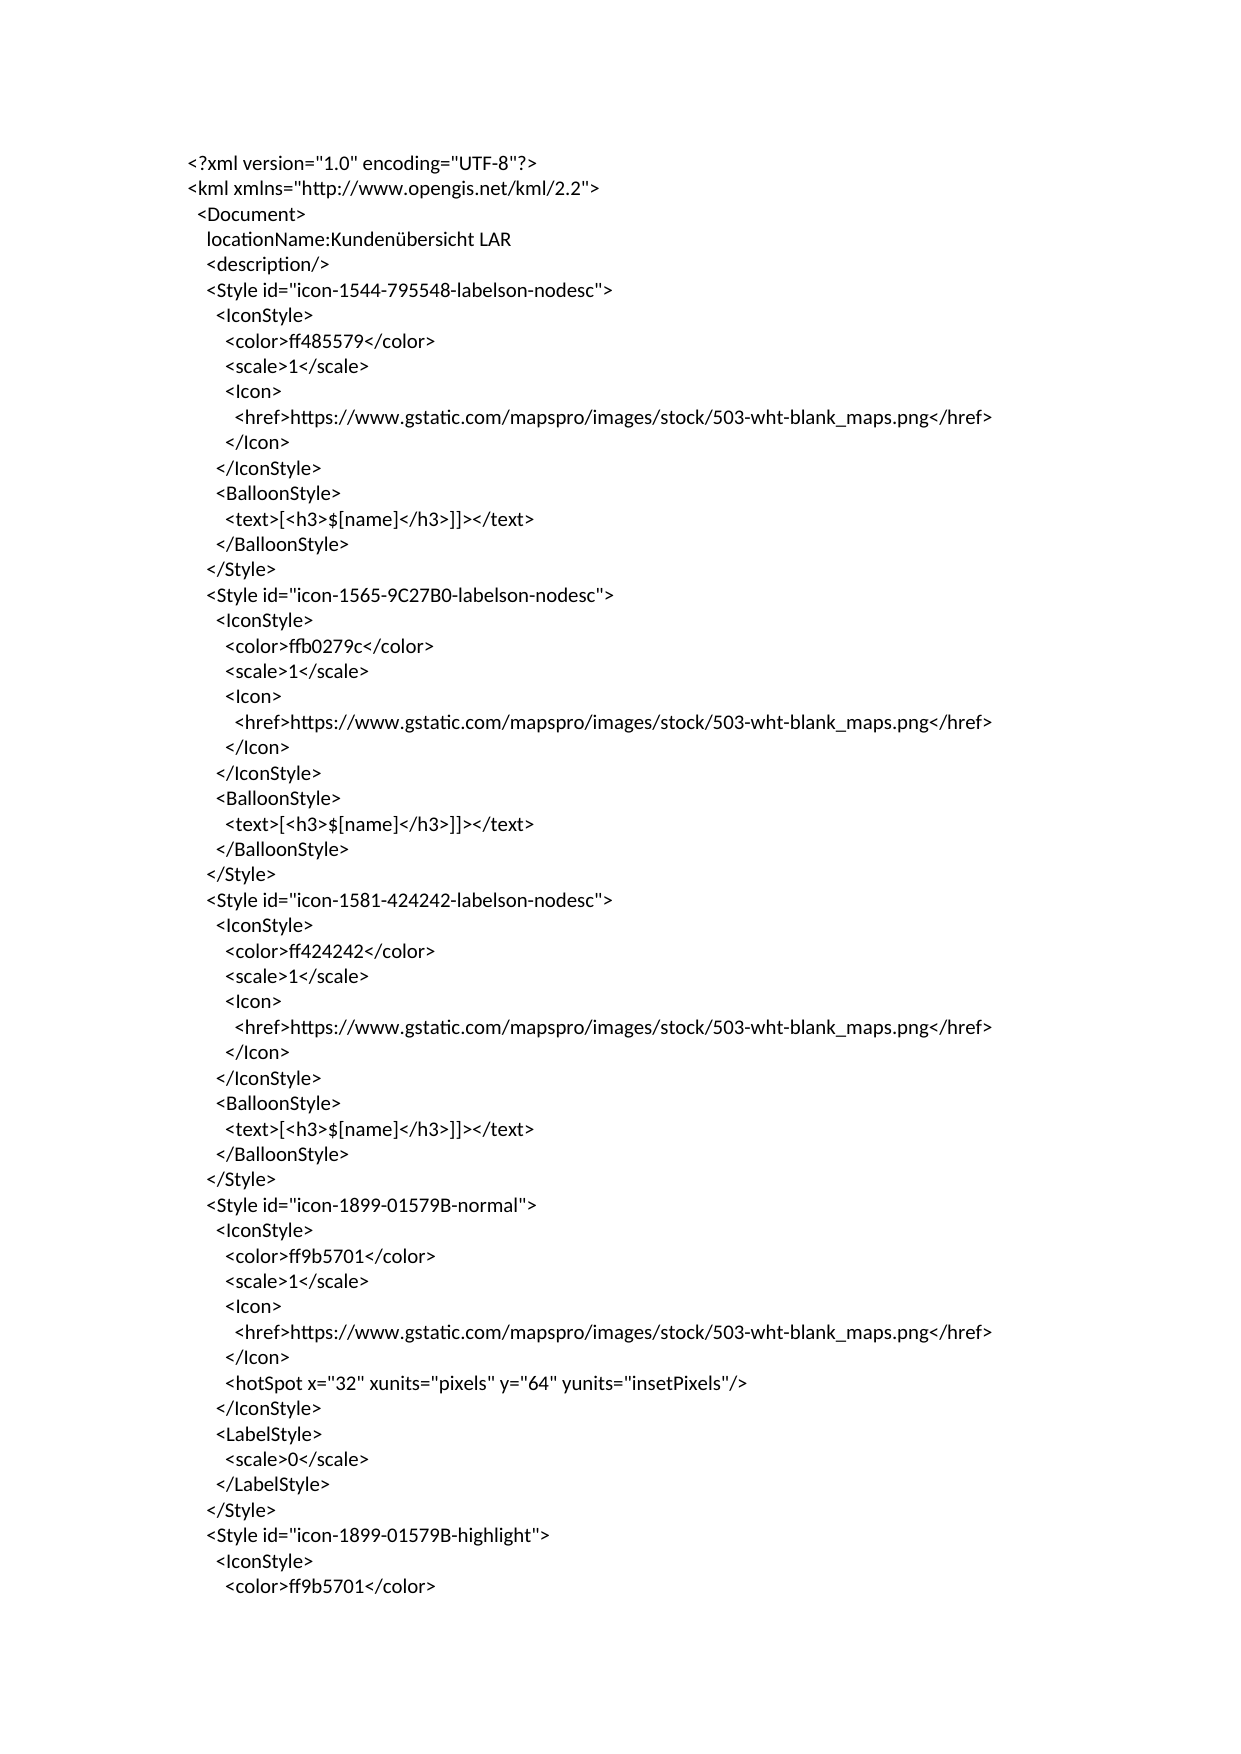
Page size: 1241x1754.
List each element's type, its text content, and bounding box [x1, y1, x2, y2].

text <?xml version="1.0" encoding="UTF-8"?> [187, 150, 1053, 175]
text <color>ff424242</color> [187, 938, 1053, 963]
text <href>https://www.gstatic.com/mapspro/images/stock/503-wht-blank_maps.png</href> [187, 404, 1053, 429]
text <IconStyle> [187, 1217, 1053, 1243]
text <BalloonStyle> [187, 480, 1053, 506]
text <BalloonStyle> [187, 785, 1053, 811]
text <Document> [187, 201, 1053, 226]
text <Icon> [187, 989, 1053, 1014]
text <Icon> [187, 684, 1053, 709]
text <color>ff9b5701</color> [187, 1243, 1053, 1268]
text <text>[<h3>$[name]</h3>]]></text> [187, 506, 1053, 531]
text <color>ffb0279c</color> [187, 633, 1053, 658]
text </Style> [187, 1497, 1053, 1522]
text <Style id="icon-1544-795548-labelson-nodesc"> [187, 277, 1053, 302]
text <Style id="icon-1565-9C27B0-labelson-nodesc"> [187, 582, 1053, 607]
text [187, 1370, 1053, 1395]
text <description/> [187, 252, 1053, 277]
text </BalloonStyle> [187, 1141, 1053, 1167]
text </Icon> [187, 1039, 1053, 1065]
text <scale>1</scale> [187, 1268, 1053, 1294]
text <Icon> [187, 379, 1053, 404]
text <scale>1</scale> [187, 353, 1053, 379]
text <Style id="icon-1899-01579B-normal"> [187, 1192, 1053, 1217]
text <kml xmlns="http://www.opengis.net/kml/2.2"> [187, 175, 1053, 201]
text <Icon> [187, 1294, 1053, 1319]
text </Icon> [187, 734, 1053, 760]
text </Icon> [187, 1344, 1053, 1370]
text </Icon> [187, 429, 1053, 455]
text <IconStyle> [187, 302, 1053, 328]
text <href>https://www.gstatic.com/mapspro/images/stock/503-wht-blank_maps.png</href> [187, 1014, 1053, 1039]
text </IconStyle> [187, 1065, 1053, 1090]
text <color>ff485579</color> [187, 328, 1053, 353]
text </Style> [187, 862, 1053, 887]
text </IconStyle> [187, 760, 1053, 785]
text <text>[<h3>$[name]</h3>]]></text> [187, 811, 1053, 836]
text </LabelStyle> [187, 1472, 1053, 1497]
text locationName:Kundenübersicht LAR [187, 226, 1053, 252]
text </Style> [187, 1167, 1053, 1192]
text <scale>1</scale> [187, 963, 1053, 989]
text <href>https://www.gstatic.com/mapspro/images/stock/503-wht-blank_maps.png</href> [187, 1319, 1053, 1344]
text <LabelStyle> [187, 1421, 1053, 1446]
text <Style id="icon-1581-424242-labelson-nodesc"> [187, 887, 1053, 912]
text <scale>1</scale> [187, 658, 1053, 684]
text <scale>0</scale> [187, 1446, 1053, 1472]
text <Style id="icon-1899-01579B-highlight"> [187, 1522, 1053, 1548]
text </BalloonStyle> [187, 836, 1053, 862]
text <BalloonStyle> [187, 1090, 1053, 1116]
text <IconStyle> [187, 1548, 1053, 1573]
text <IconStyle> [187, 607, 1053, 633]
text <IconStyle> [187, 912, 1053, 938]
text <href>https://www.gstatic.com/mapspro/images/stock/503-wht-blank_maps.png</href> [187, 709, 1053, 734]
text <color>ff9b5701</color> [187, 1573, 1053, 1599]
text </IconStyle> [187, 455, 1053, 480]
text <text>[<h3>$[name]</h3>]]></text> [187, 1116, 1053, 1141]
text </BalloonStyle> [187, 531, 1053, 557]
text </IconStyle> [187, 1395, 1053, 1421]
text </Style> [187, 557, 1053, 582]
